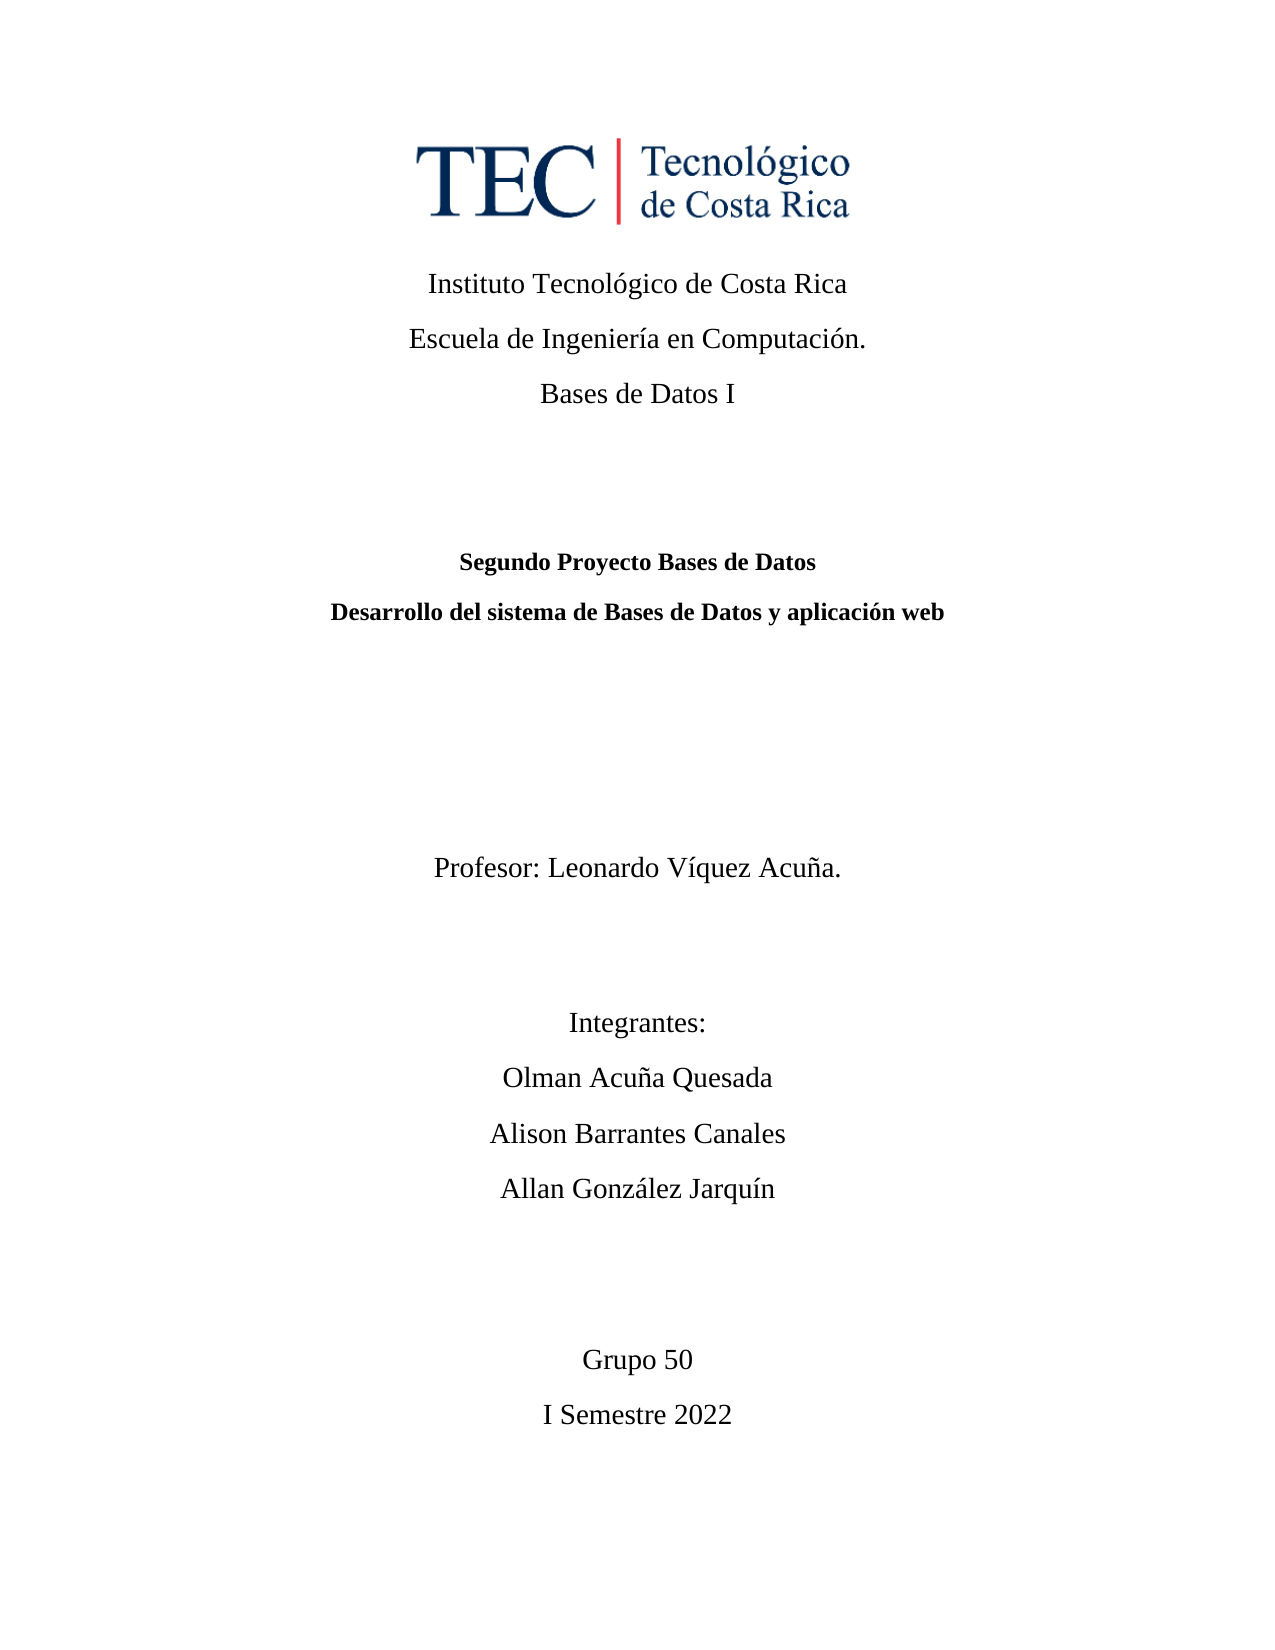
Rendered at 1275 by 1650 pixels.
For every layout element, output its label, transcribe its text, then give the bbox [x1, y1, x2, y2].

text Olman Acuña Quesada [177, 1061, 1098, 1094]
text Instituto Tecnológico de Costa Rica [177, 266, 1098, 299]
text Integrantes: [177, 906, 1098, 1039]
text Bases de Datos I [177, 376, 1098, 410]
text Profesor: Leonardo Víquez Acuña. [177, 850, 1098, 884]
text Segundo Proyecto Bases de Datos [177, 547, 1098, 576]
picture [367, 118, 908, 245]
text Grupo 50 [177, 1342, 1098, 1376]
text Alison Barrantes Canales [177, 1116, 1098, 1149]
text I Semestre 2022 [177, 1397, 1098, 1431]
text Escuela de Ingeniería en Computación. [177, 321, 1098, 354]
text Desarrollo del sistema de Bases de Datos y aplicación web [177, 597, 1098, 626]
text Allan González Jarquín [177, 1171, 1098, 1204]
